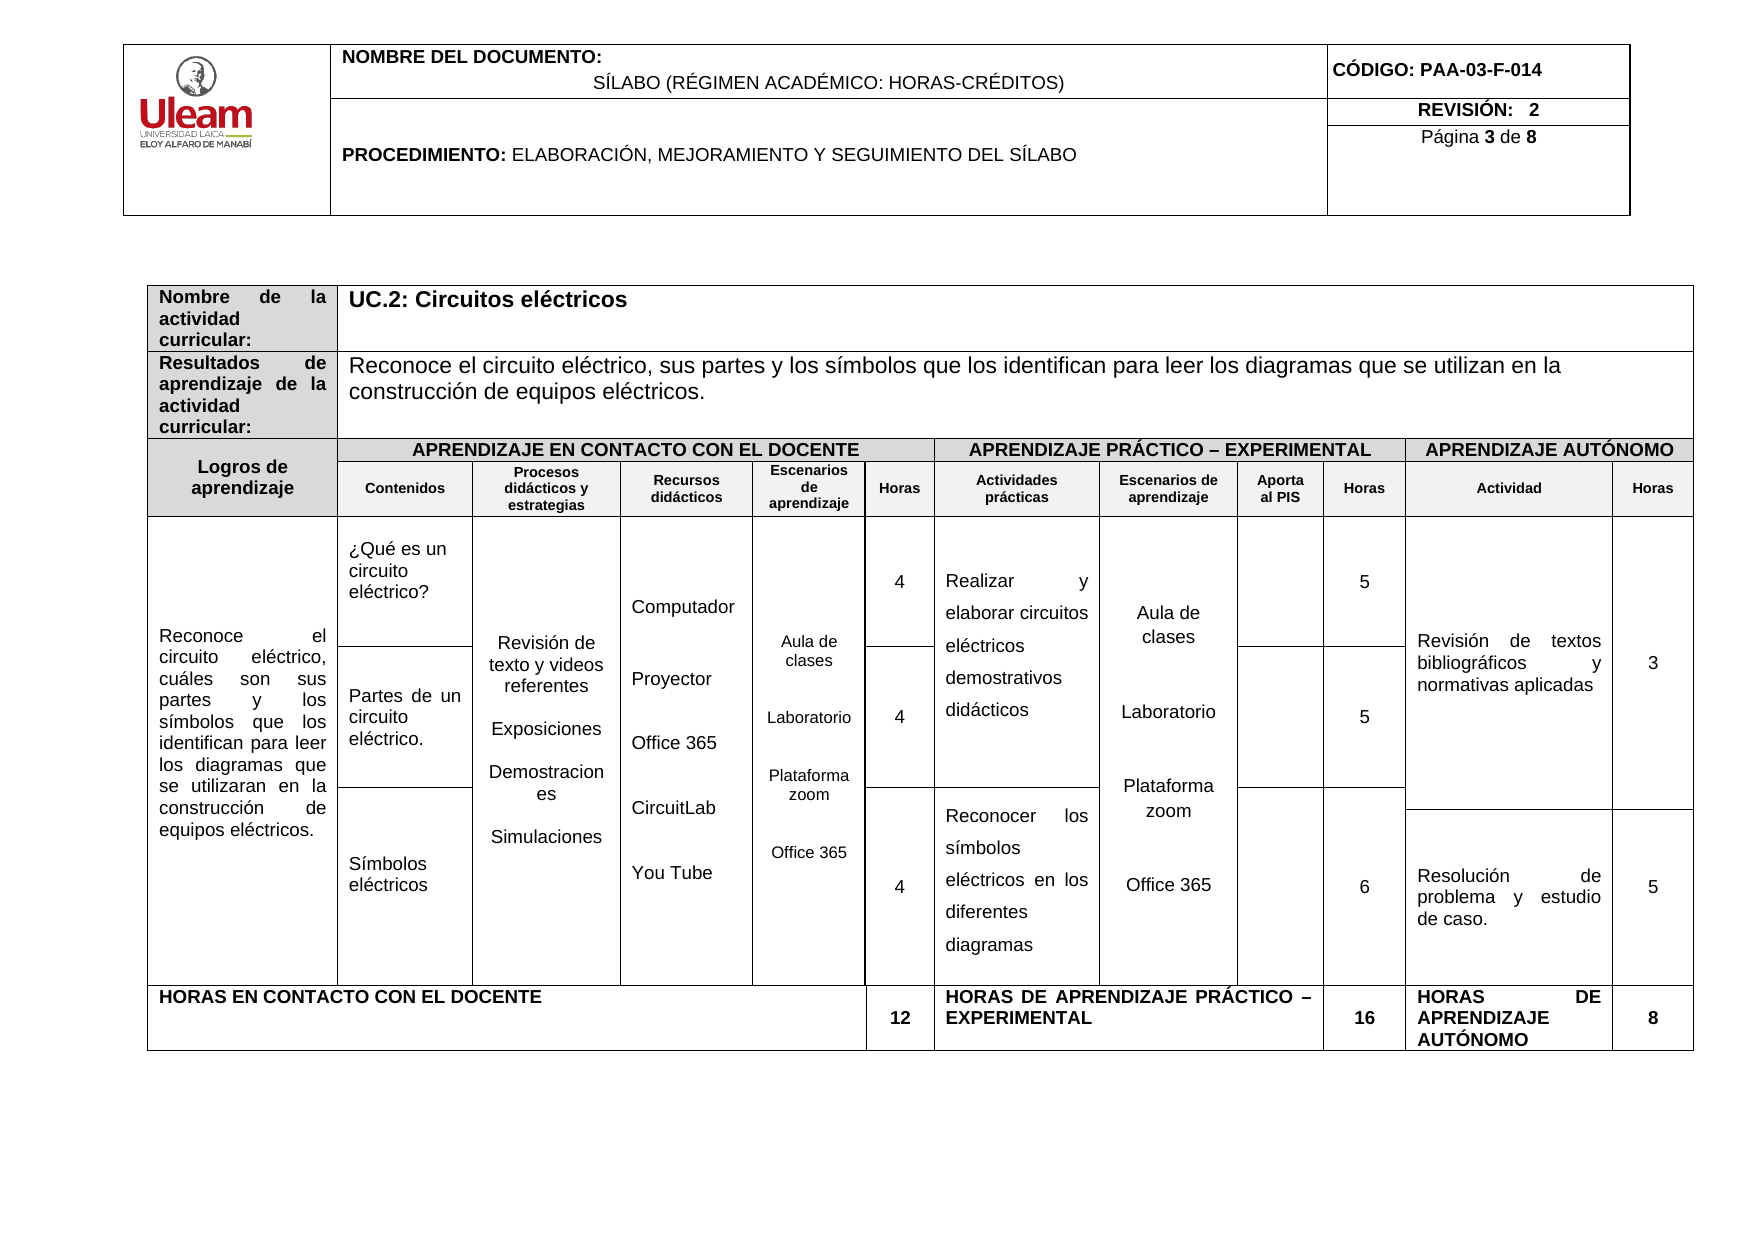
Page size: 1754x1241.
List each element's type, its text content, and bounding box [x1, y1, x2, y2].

table_cell Revisión de texto y videos referentes Exposiciones Demostraciones Simulaciones [473, 517, 620, 984]
table_cell 5 [1324, 517, 1405, 646]
table_cell Reconoce el circuito eléctrico, sus partes y los símbolos que los identifican para leer los diagramas que se utilizan en la construcción de equipos eléctricos. [338, 352, 1693, 438]
table_cell Reconoce el circuito eléctrico, cuáles son sus partes y los símbolos que los identifican para leer los diagramas que se utilizaran en la construcción de equipos eléctricos. [148, 517, 337, 984]
table_cell Escenarios de aprendizaje [753, 462, 864, 516]
table_cell [1238, 517, 1323, 646]
table_cell Reconocer los símbolos eléctricos en los diferentes diagramas [935, 788, 1099, 984]
table_cell Realizar y elaborar circuitos eléctricos demostrativos didácticos [935, 517, 1099, 787]
picture [131, 47, 261, 158]
table_header UC.2: Circuitos eléctricos [338, 286, 1693, 351]
table_cell Contenidos [338, 462, 472, 516]
table_cell APRENDIZAJE PRÁCTICO – EXPERIMENTAL [935, 439, 1405, 461]
table_cell HORAS EN CONTACTO CON EL DOCENTE [148, 986, 866, 1050]
table_cell Aula de clases Laboratorio Plataforma zoom Office 365 [1100, 517, 1237, 984]
table_cell Actividad [1406, 462, 1612, 516]
table_cell Resolución de problema y estudio de caso. [1406, 810, 1612, 984]
table_cell [1238, 788, 1323, 984]
table_cell [1238, 647, 1323, 787]
table_cell 16 [1324, 986, 1405, 1050]
table_cell 5 [1613, 810, 1693, 984]
table_cell 4 [866, 647, 934, 787]
table_cell APRENDIZAJE AUTÓNOMO [1406, 439, 1693, 461]
table_cell HORAS DE APRENDIZAJE PRÁCTICO – EXPERIMENTAL [935, 986, 1323, 1050]
table_cell Horas [1613, 462, 1693, 516]
table_cell Horas [1324, 462, 1405, 516]
table_cell Computador Proyector Office 365 CircuitLab You Tube [621, 517, 752, 984]
table_cell Recursos didácticos [621, 462, 752, 516]
table_cell Procesos didácticos y estrategias [473, 462, 620, 516]
table_cell 4 [866, 517, 934, 646]
table_cell 5 [1324, 647, 1405, 787]
table_cell Revisión de textos bibliográficos y normativas aplicadas [1406, 517, 1612, 808]
table_cell 12 [867, 986, 934, 1050]
table_cell 6 [1324, 788, 1405, 984]
table_cell Aporta al PIS [1238, 462, 1323, 516]
table_cell Escenarios de aprendizaje [1100, 462, 1237, 516]
table_cell Resultados de aprendizaje de la actividad curricular: [148, 352, 337, 438]
table_cell APRENDIZAJE EN CONTACTO CON EL DOCENTE [338, 439, 934, 461]
table_cell Partes de un circuito eléctrico. [338, 647, 472, 787]
table_cell Símbolos eléctricos [338, 788, 472, 984]
table_cell 8 [1613, 986, 1693, 1050]
table_header Nombre de la actividad curricular: [148, 286, 337, 351]
table_cell 4 [866, 788, 934, 984]
table_cell Logros de aprendizaje [148, 439, 337, 516]
table_cell 3 [1613, 517, 1693, 808]
table_cell Actividades prácticas [935, 462, 1099, 516]
table_cell Aula de clases Laboratorio Plataforma zoom Office 365 [753, 517, 864, 984]
table_cell ¿Qué es un circuito eléctrico? [338, 517, 472, 646]
table_cell Horas [866, 462, 934, 516]
table_cell HORAS DE APRENDIZAJE AUTÓNOMO [1406, 986, 1612, 1050]
